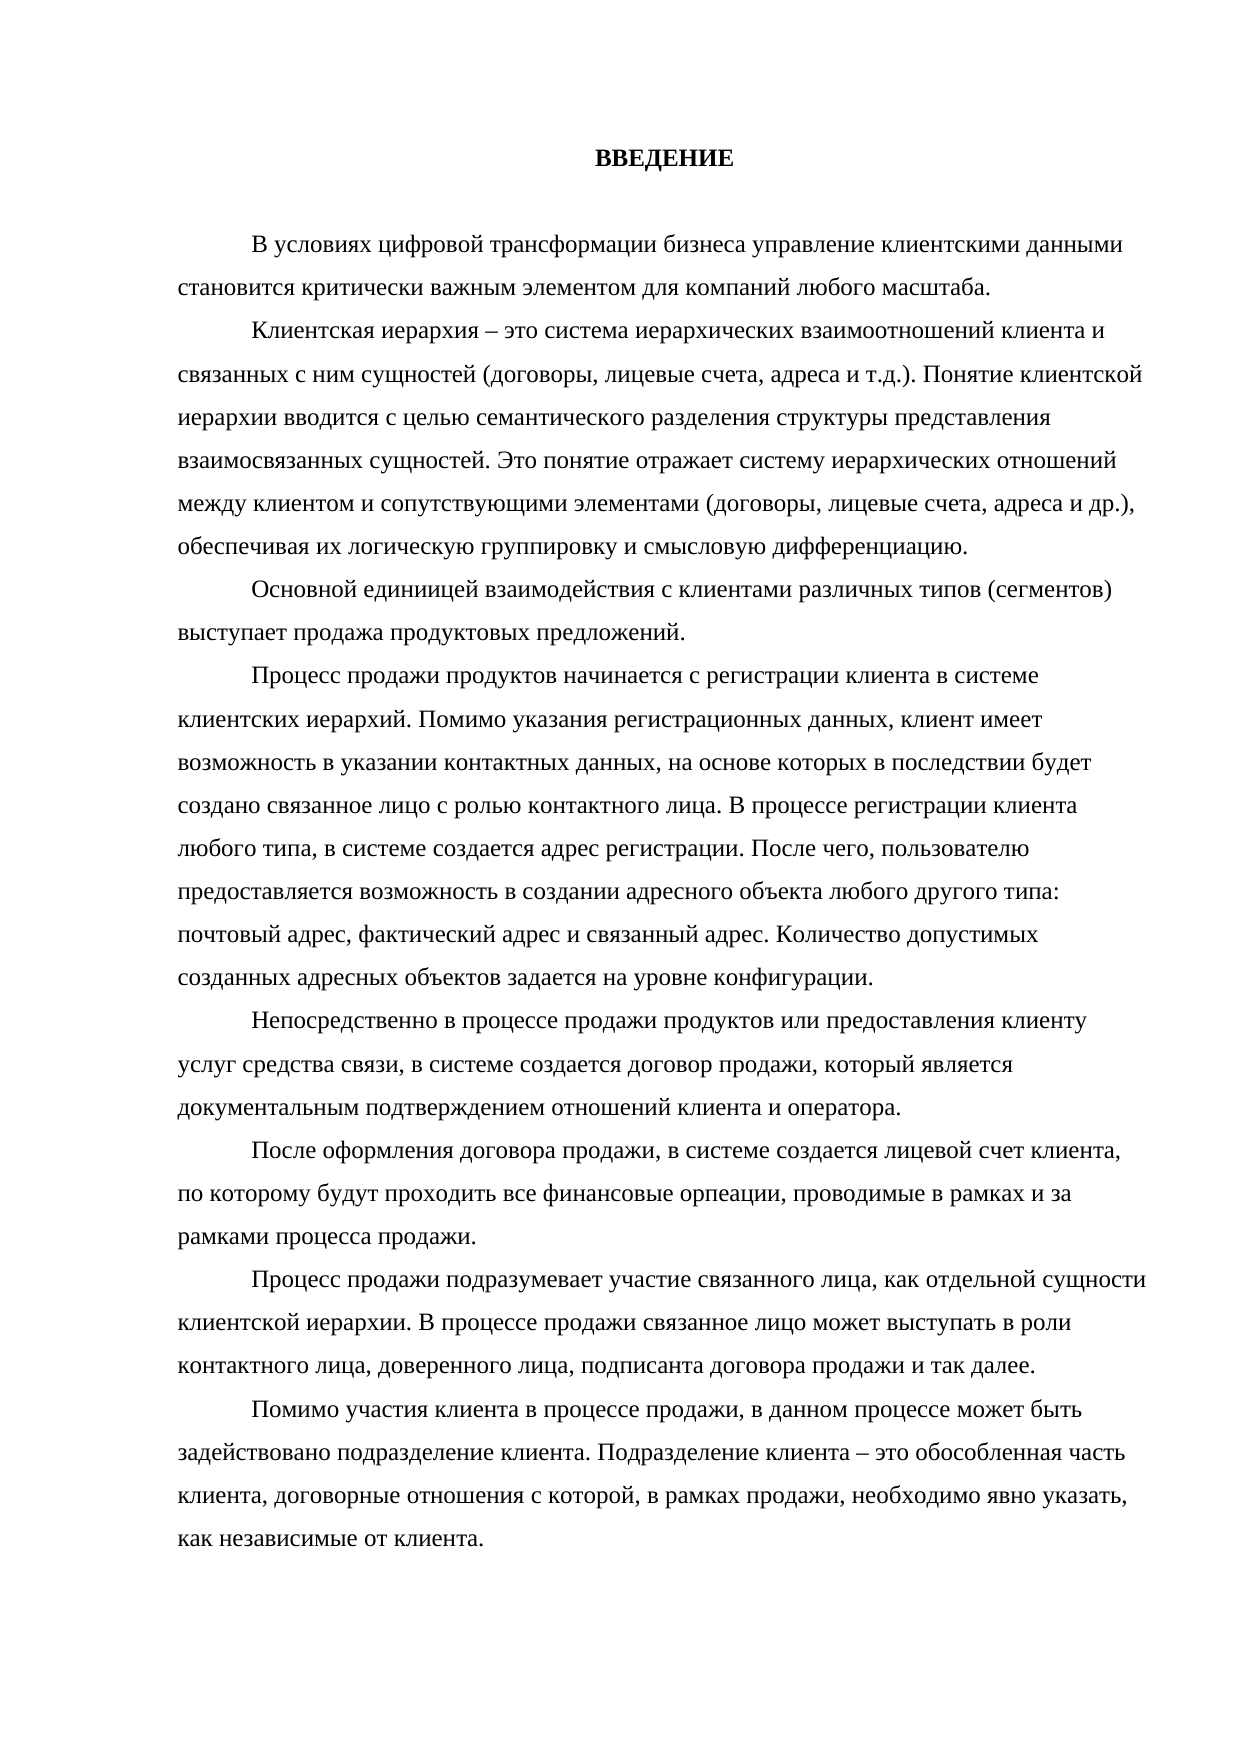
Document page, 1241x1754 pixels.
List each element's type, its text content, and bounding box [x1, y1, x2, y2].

text Процесс продажи продуктов начинается с регистрации клиента в системе клиентских иерархий. Помимо указания регистрационных данных, клиент имеет возможность в указании контактных данных, на основе которых в последствии будет создано связанное лицо с ролью контактного лица. В процессе регистрации клиента любого типа, в системе создается адрес регистрации. После чего, пользователю предоставляется возможность в создании адресного объекта любого другого типа: почтовый адрес, фактический адрес и связанный адрес. Количество допустимых созданных адресных объектов задается на уровне конфигурации. [177, 661, 1152, 991]
text После оформления договора продажи, в системе создается лицевой счет клиента, по которому будут проходить все финансовые орпеации, проводимые в рамках и за рамками процесса продажи. [177, 1135, 1152, 1250]
text Основной единиицей взаимодействия с клиентами различных типов (сегментов) выступает продажа продуктовых предложений. [177, 574, 1152, 646]
text ВВЕДЕНИЕ [177, 143, 1152, 172]
text Помимо участия клиента в процессе продажи, в данном процессе может быть задействовано подразделение клиента. Подразделение клиента – это обособленная часть клиента, договорные отношения с которой, в рамках продажи, необходимо явно указать, как независимые от клиента. [177, 1394, 1152, 1552]
text В условиях цифровой трансформации бизнеса управление клиентскими данными становится критически важным элементом для компаний любого масштаба. [177, 229, 1152, 301]
text Процесс продажи подразумевает участие связанного лица, как отдельной сущности клиентской иерархии. В процессе продажи связанное лицо может выступать в роли контактного лица, доверенного лица, подписанта договора продажи и так далее. [177, 1264, 1152, 1379]
text Клиентская иерархия – это система иерархических взаимоотношений клиента и связанных с ним сущностей (договоры, лицевые счета, адреса и т.д.). Понятие клиентской иерархии вводится с целью семантического разделения структуры представления взаимосвязанных сущностей. Это понятие отражает систему иерархических отношений между клиентом и сопутствующими элементами (договоры, лицевые счета, адреса и др.), обеспечивая их логическую группировку и смысловую дифференциацию. [177, 316, 1152, 560]
text Непосредственно в процессе продажи продуктов или предоставления клиенту услуг средства связи, в системе создается договор продажи, который является документальным подтверждением отношений клиента и оператора. [177, 1006, 1152, 1121]
